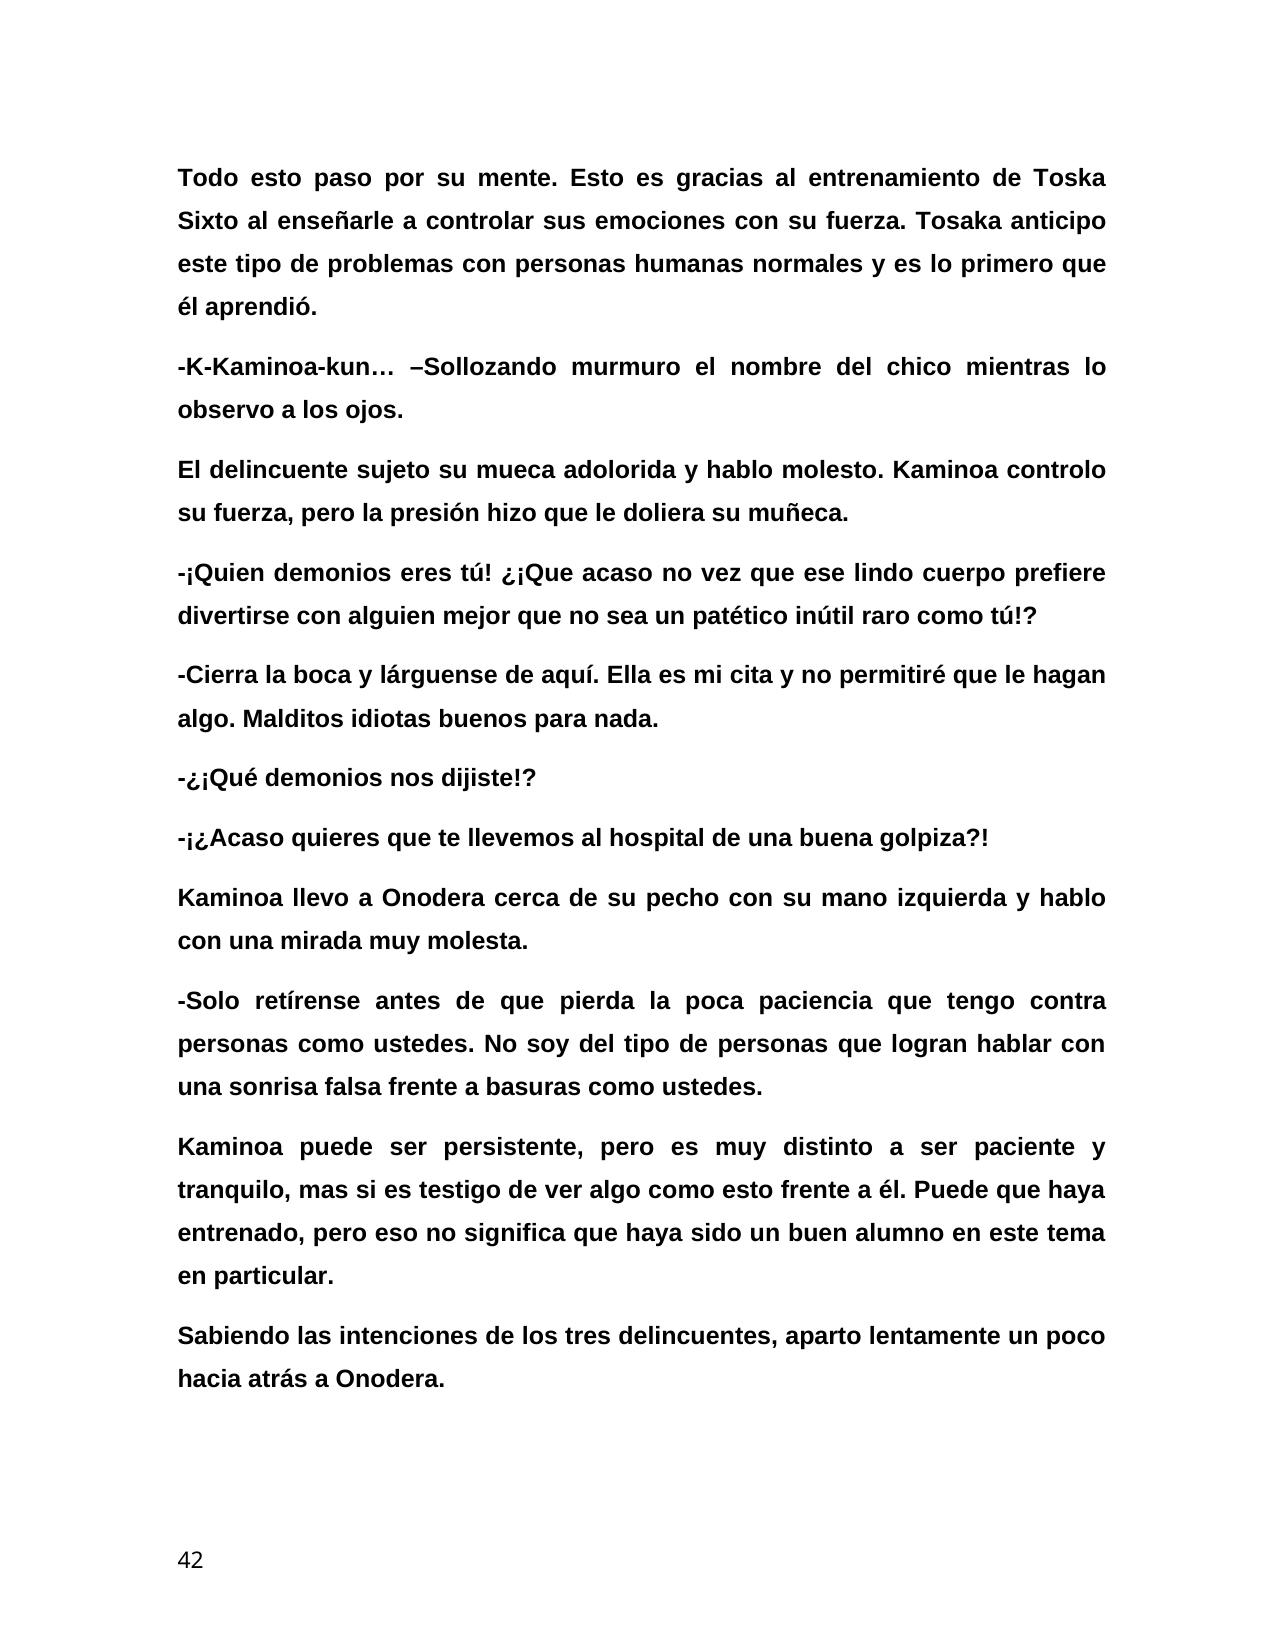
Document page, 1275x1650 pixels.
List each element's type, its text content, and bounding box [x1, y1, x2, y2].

text -K-Kaminoa-kun… –Sollozando murmuro el nombre del chico mientras lo observo a los ojos. [177, 352, 1107, 423]
text Todo esto paso por su mente. Esto es gracias al entrenamiento de Toska Sixto al enseñarle a controlar sus emociones con su fuerza. Tosaka anticipo este tipo de problemas con personas humanas normales y es lo primero que él aprendió. [177, 162, 1107, 321]
text -Solo retírense antes de que pierda la poca paciencia que tengo contra personas como ustedes. No soy del tipo de personas que logran hablar con una sonrisa falsa frente a basuras como ustedes. [177, 986, 1107, 1101]
text Kaminoa puede ser persistente, pero es muy distinto a ser paciente y tranquilo, mas si es testigo de ver algo como esto frente a él. Puede que haya entrenado, pero eso no significa que haya sido un buen alumno en este tema en particular. [177, 1132, 1107, 1290]
text -¡¿Acaso quieres que te llevemos al hospital de una buena golpiza?! [177, 823, 1107, 852]
text -Cierra la boca y lárguense de aquí. Ella es mi cita y no permitiré que le hagan algo. Malditos idiotas buenos para nada. [177, 660, 1107, 732]
text Kaminoa llevo a Onodera cerca de su pecho con su mano izquierda y hablo con una mirada muy molesta. [177, 883, 1107, 955]
text El delincuente sujeto su mueca adolorida y hablo molesto. Kaminoa controlo su fuerza, pero la presión hizo que le doliera su muñeca. [177, 454, 1107, 526]
text -¡Quien demonios eres tú! ¿¡Que acaso no vez que ese lindo cuerpo prefiere divertirse con alguien mejor que no sea un patético inútil raro como tú!? [177, 557, 1107, 629]
text Sabiendo las intenciones de los tres delincuentes, aparto lentamente un poco hacia atrás a Onodera. [177, 1321, 1107, 1393]
text -¿¡Qué demonios nos dijiste!? [177, 763, 1107, 792]
